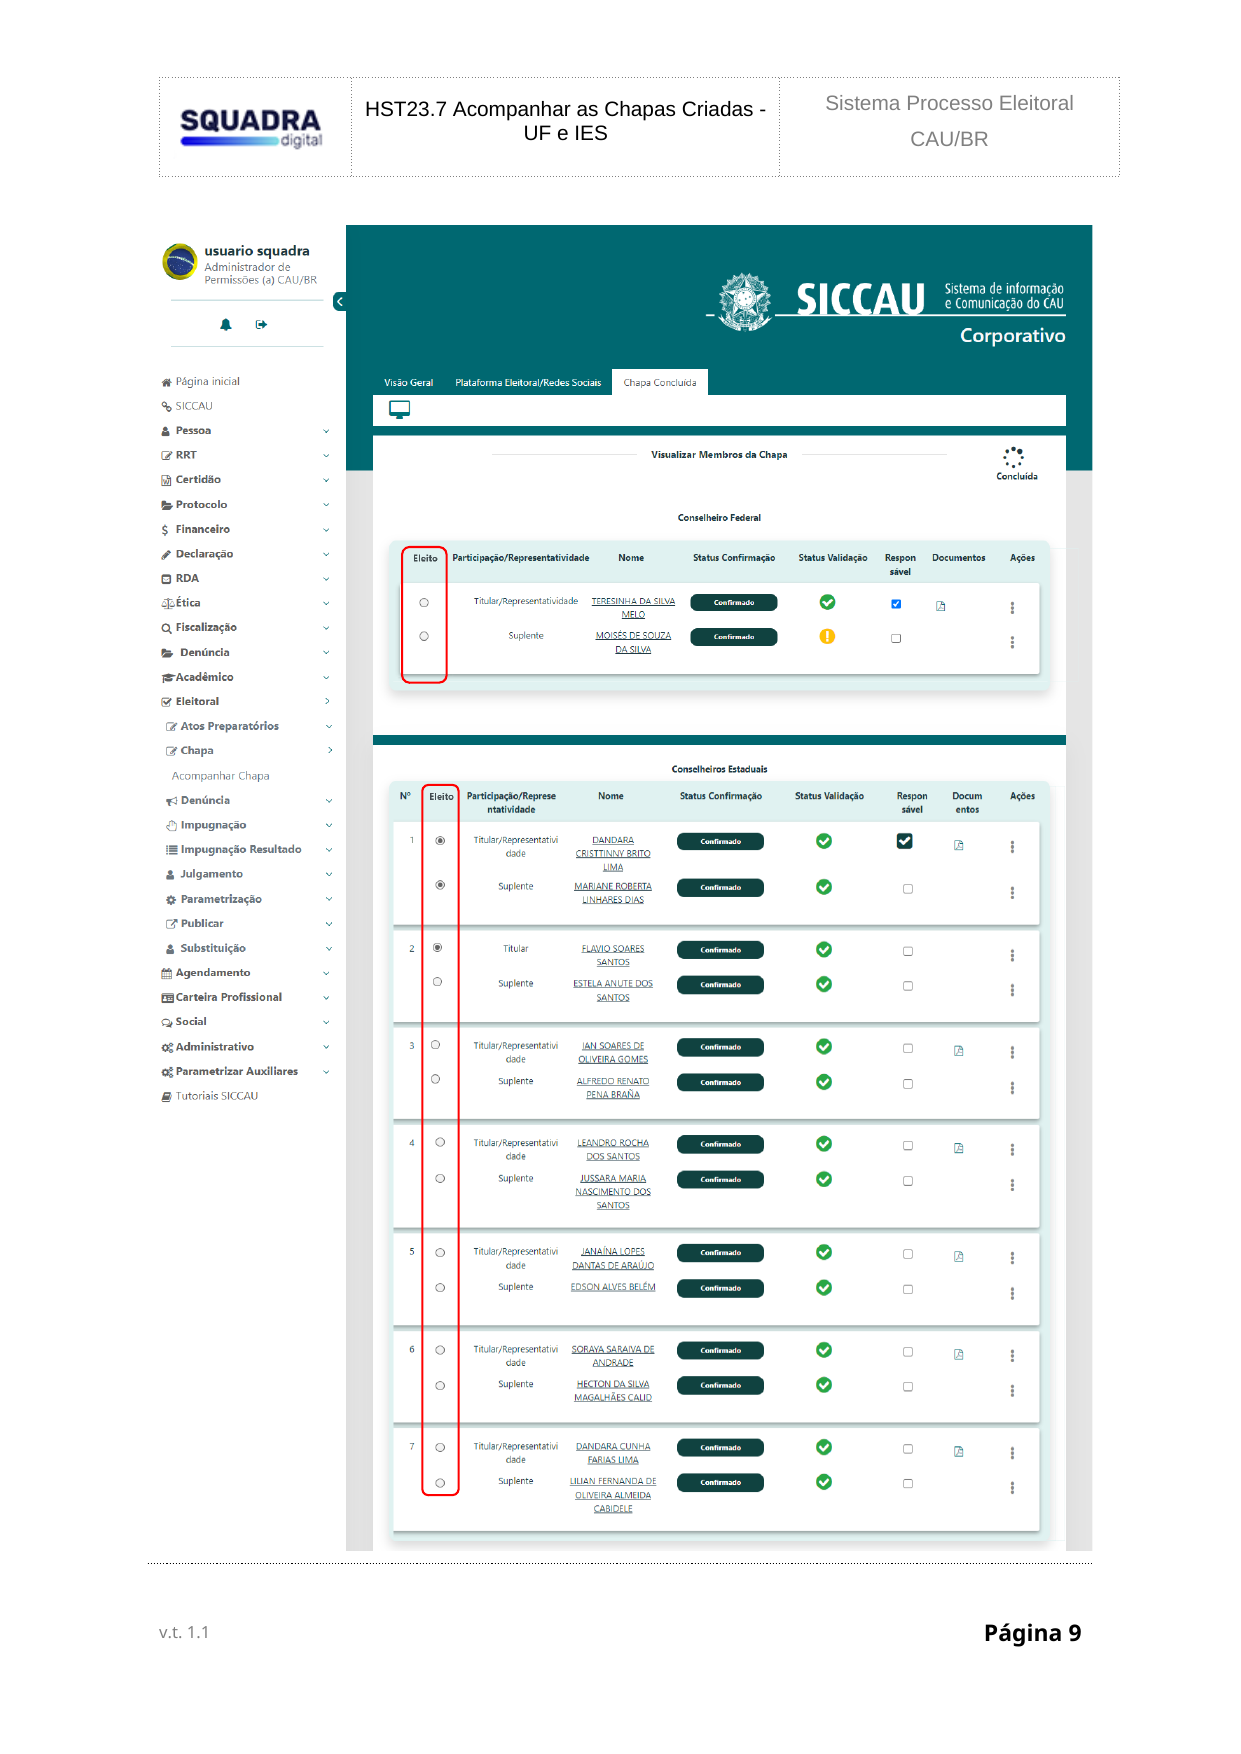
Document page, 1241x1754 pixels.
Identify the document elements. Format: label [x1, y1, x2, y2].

picture [148, 225, 1093, 1551]
picture [173, 107, 338, 159]
